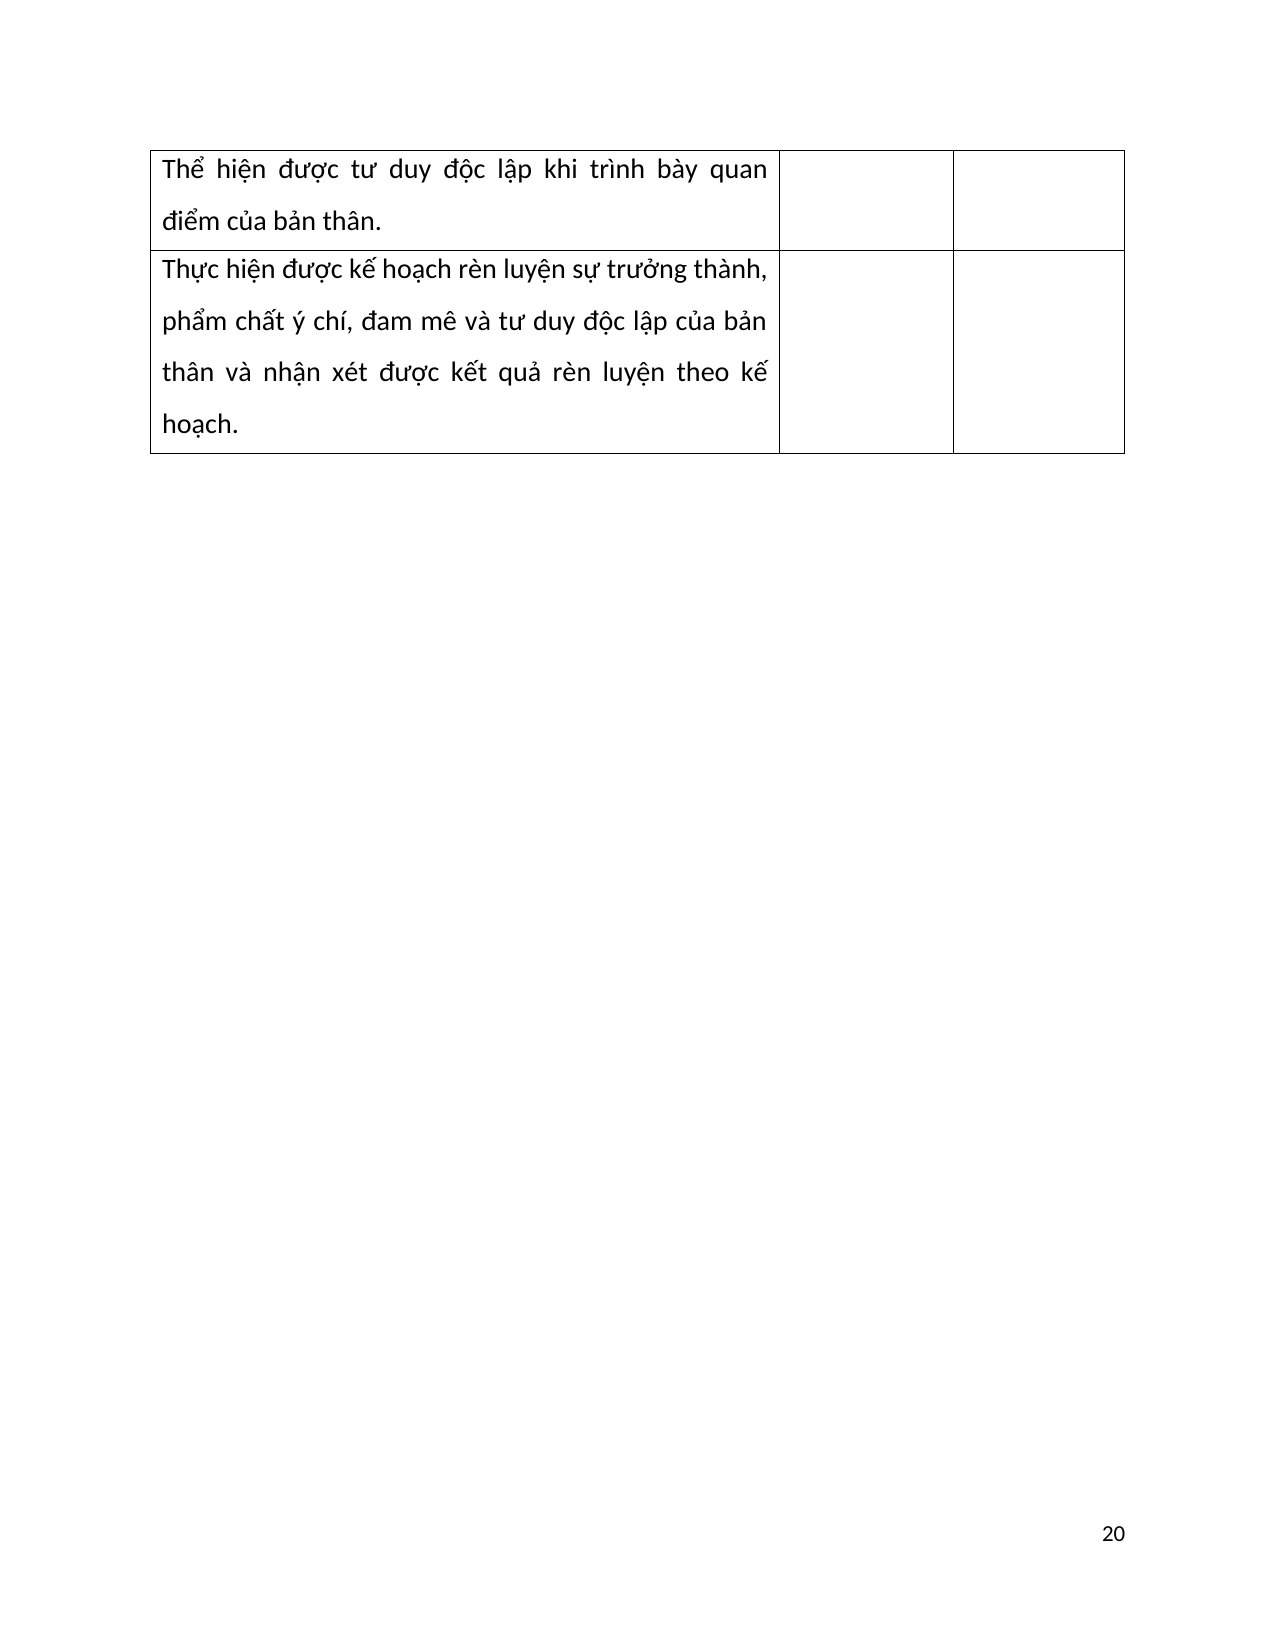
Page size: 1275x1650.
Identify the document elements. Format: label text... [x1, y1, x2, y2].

table_cell [780, 251, 953, 453]
table_cell [954, 251, 1124, 453]
table_cell Thể hiện được tư duy độc lập khi trình bày quan điểm của bản thân. [151, 151, 779, 250]
table_cell [954, 151, 1124, 250]
table_cell Thực hiện được kế hoạch rèn luyện sự trưởng thành, phẩm chất ý chí, đam mê và tư duy độc lập của bản thân và nhận xét được kết quả rèn luyện theo kế hoạch. [151, 251, 779, 453]
table_cell [780, 151, 953, 250]
